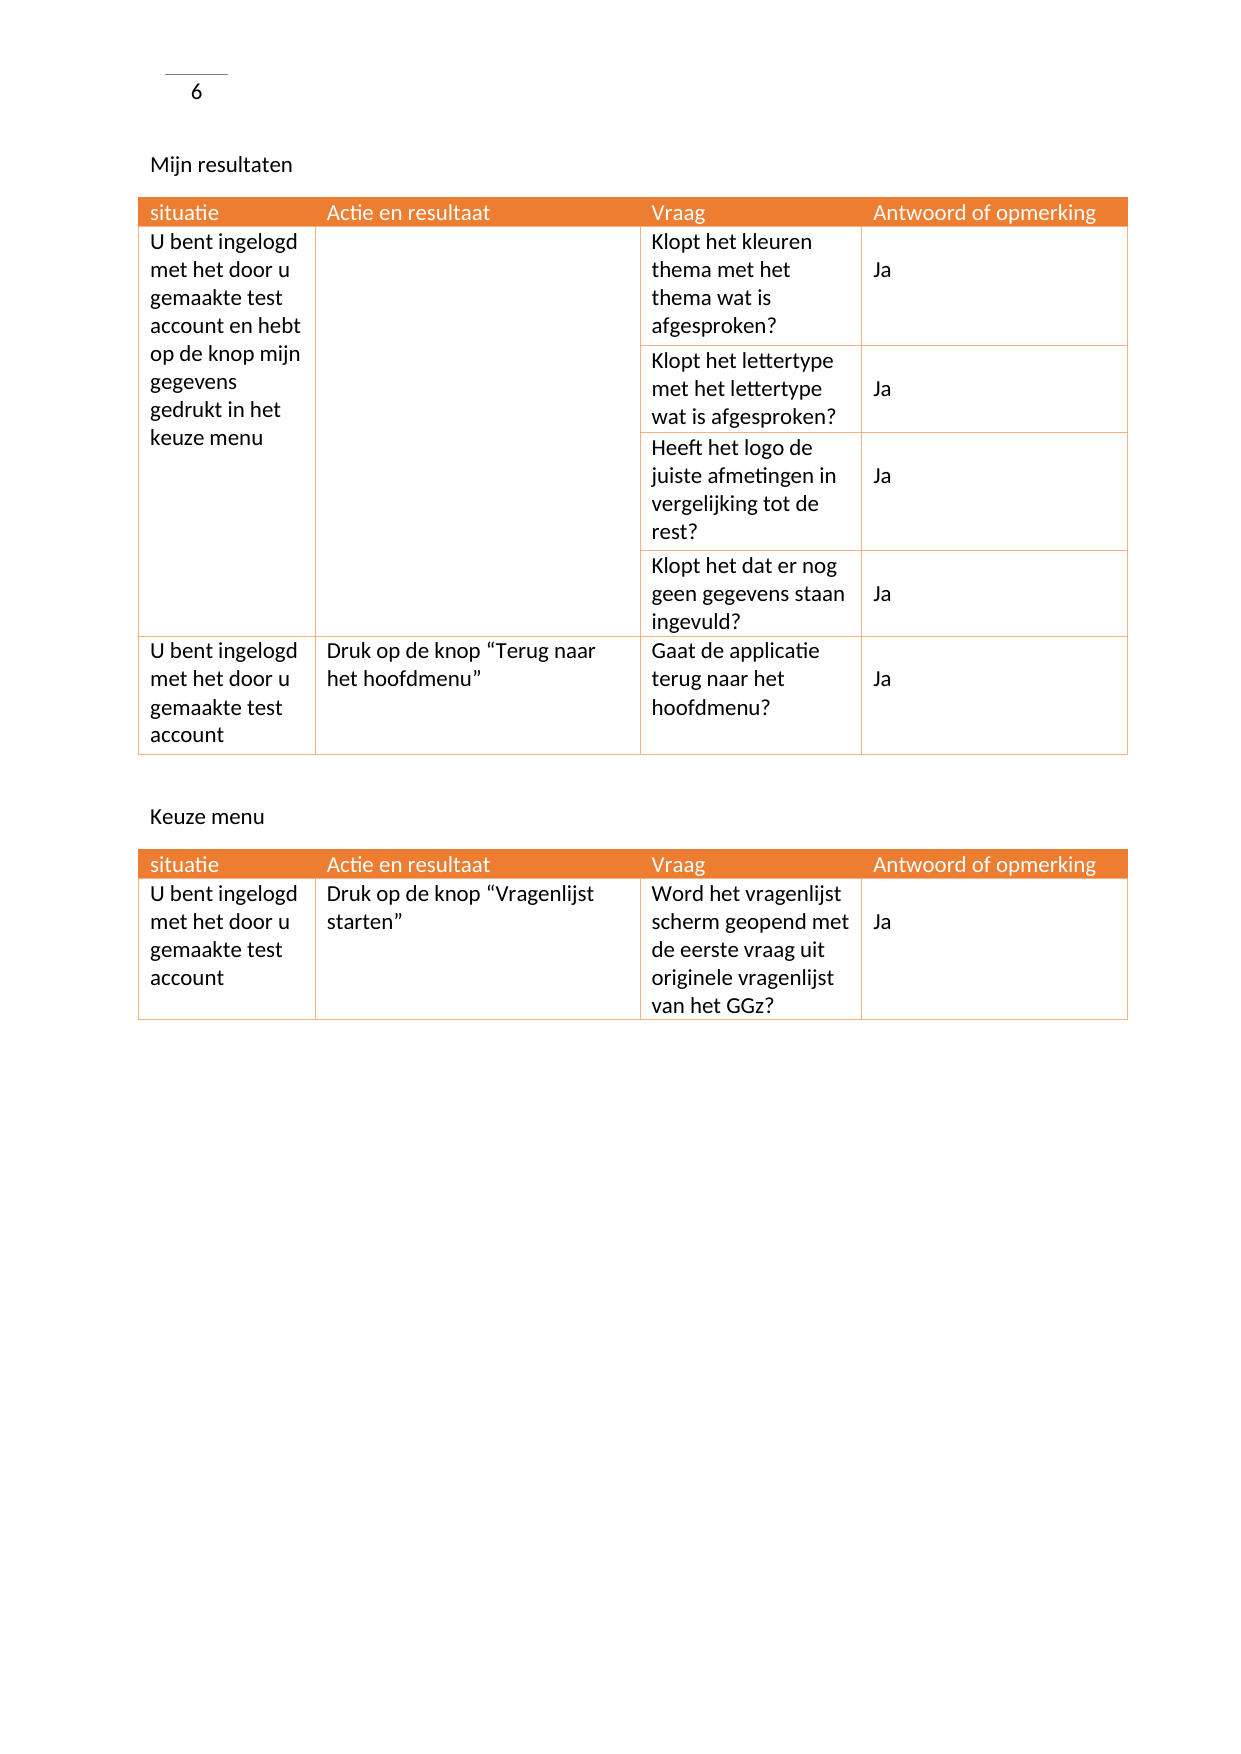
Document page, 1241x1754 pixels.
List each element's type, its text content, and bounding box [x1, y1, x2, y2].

table_cell Ja [862, 879, 1127, 1019]
table_cell Word het vragenlijst scherm geopend met de eerste vraag uit originele vragenlijst van het GGz? [641, 879, 861, 1019]
text Keuze menu [150, 802, 1090, 830]
table_cell Gaat de applicatie terug naar het hoofdmenu? [641, 637, 861, 754]
table_cell Ja [862, 346, 1127, 432]
table_header Actie en resultaat [316, 198, 640, 226]
table_header situatie [139, 850, 315, 878]
table_cell U bent ingelogd met het door u gemaakte test account [139, 879, 315, 1019]
table_header Antwoord of opmerking [862, 198, 1127, 226]
table_cell U bent ingelogd met het door u gemaakte test account en hebt op de knop mijn gegevens gedrukt in het keuze menu [139, 227, 315, 636]
table_cell [316, 227, 640, 636]
table_cell Ja [862, 551, 1127, 636]
text Mijn resultaten [150, 150, 1090, 178]
table_cell Klopt het lettertype met het lettertype wat is afgesproken? [641, 346, 861, 432]
table_cell Klopt het dat er nog geen gegevens staan ingevuld? [641, 551, 861, 636]
table_cell Ja [862, 227, 1127, 345]
table_cell Druk op de knop “Terug naar het hoofdmenu” [316, 637, 640, 754]
table_cell Druk op de knop “Vragenlijst starten” [316, 879, 640, 1019]
table_cell U bent ingelogd met het door u gemaakte test account [139, 637, 315, 754]
table_cell Ja [862, 433, 1127, 550]
table_header Antwoord of opmerking [862, 850, 1127, 878]
table_cell Klopt het kleuren thema met het thema wat is afgesproken? [641, 227, 861, 345]
table_header situatie [139, 198, 315, 226]
table_header Vraag [641, 198, 861, 226]
table_cell Heeft het logo de juiste afmetingen in vergelijking tot de rest? [641, 433, 861, 550]
table_header Vraag [641, 850, 861, 878]
table_header Actie en resultaat [316, 850, 640, 878]
table_cell Ja [862, 637, 1127, 754]
